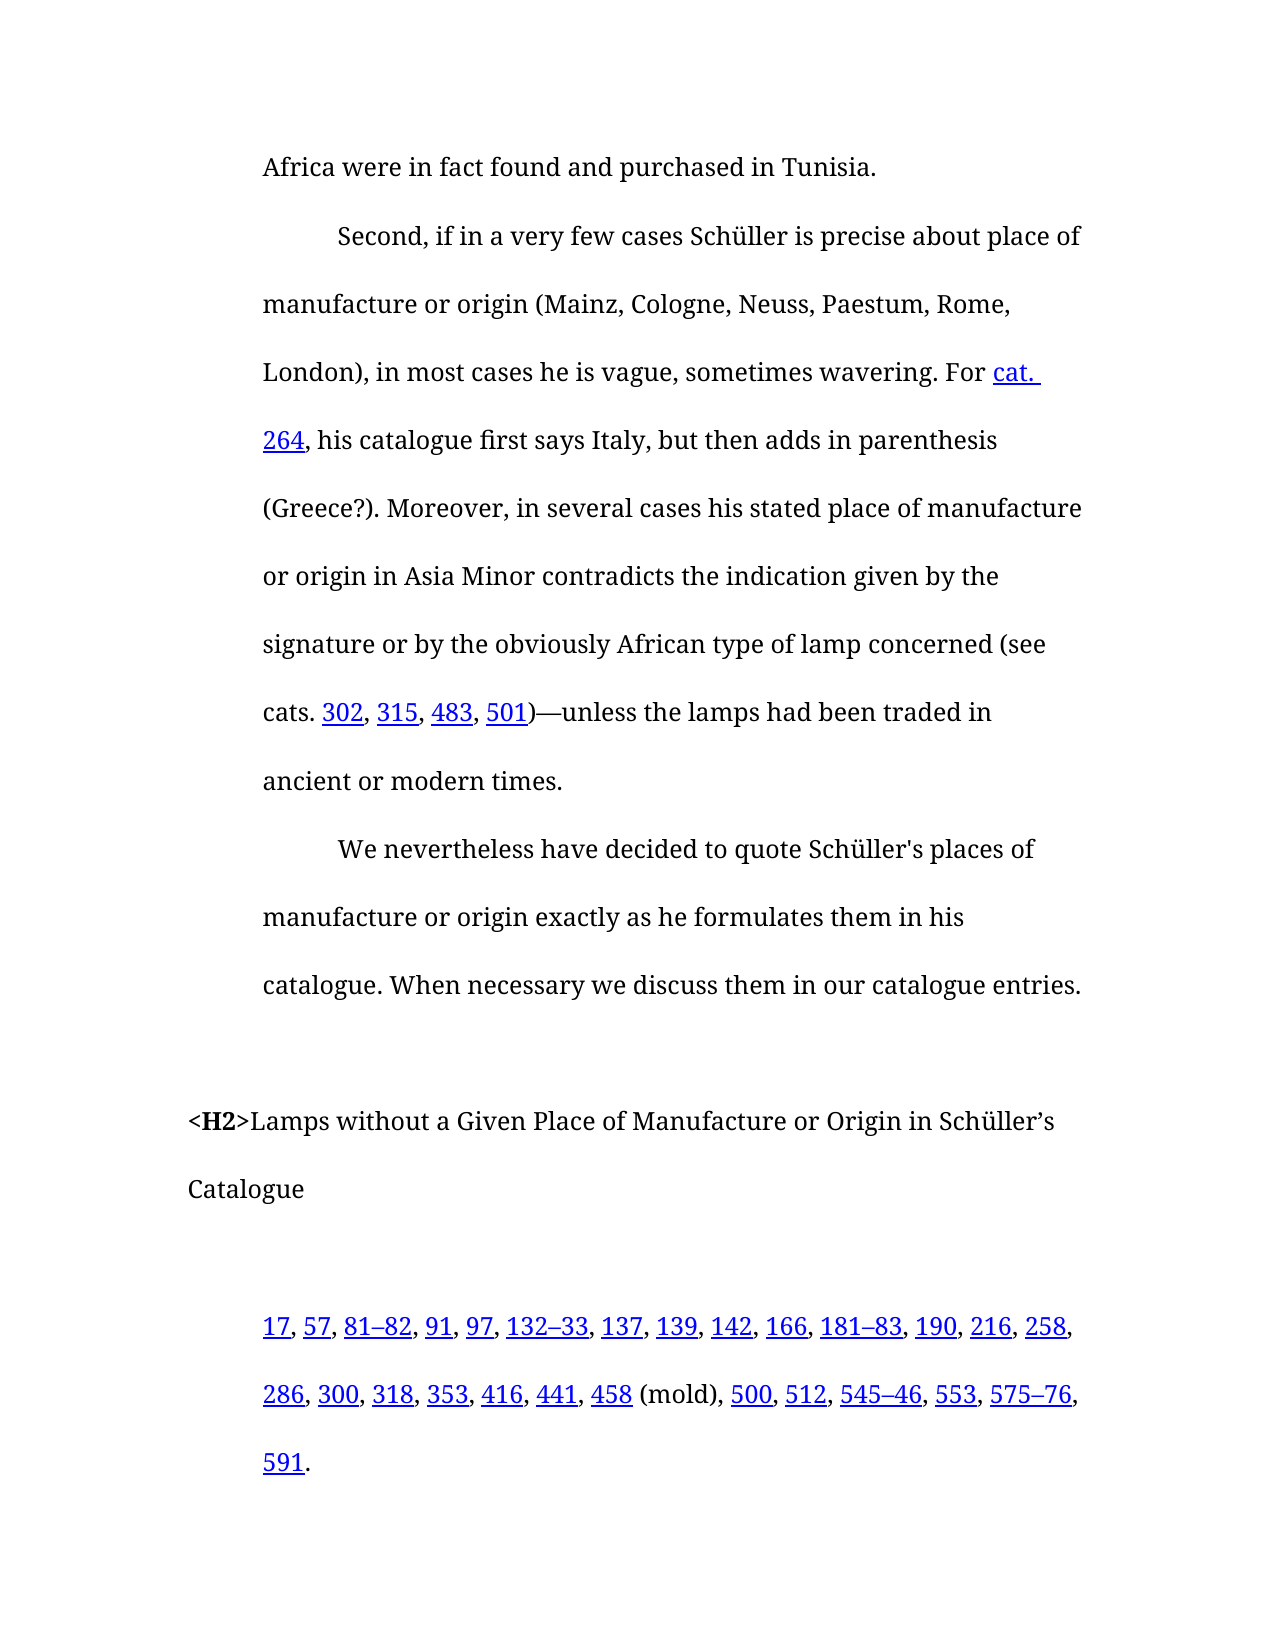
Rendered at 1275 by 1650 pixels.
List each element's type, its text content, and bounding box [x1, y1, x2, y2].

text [262, 150, 1087, 184]
text Second, if in a very few cases Schüller is precise about place of manufacture or origin (Mainz, Cologne, Neuss, Paestum, Rome, London), in most cases he is vague, sometimes wavering. For cat. 264, his catalogue first says Italy, but then adds in parenthesis (Greece?). Moreover, in several cases his stated place of manufacture or origin in Asia Minor contradicts the indication given by the signature or by the obviously African type of lamp concerned (see cats. 302, 315, 483, 501)—unless the lamps had been traded in ancient or modern times. [262, 218, 1087, 797]
text 17, 57, 81–82, 91, 97, 132–33, 137, 139, 142, 166, 181–83, 190, 216, 258, 286, 300, 318, 353, 416, 441, 458 (mold), 500, 512, 545–46, 553, 575–76, 591. [262, 1308, 1087, 1478]
text <H2>Lamps without a Given Place of Manufacture or Origin in Schüller’s Catalogue [187, 1104, 1087, 1206]
text We nevertheless have decided to quote Schüller's places of manufacture or origin exactly as he formulates them in his catalogue. When necessary we discuss them in our catalogue entries. [262, 831, 1087, 1002]
